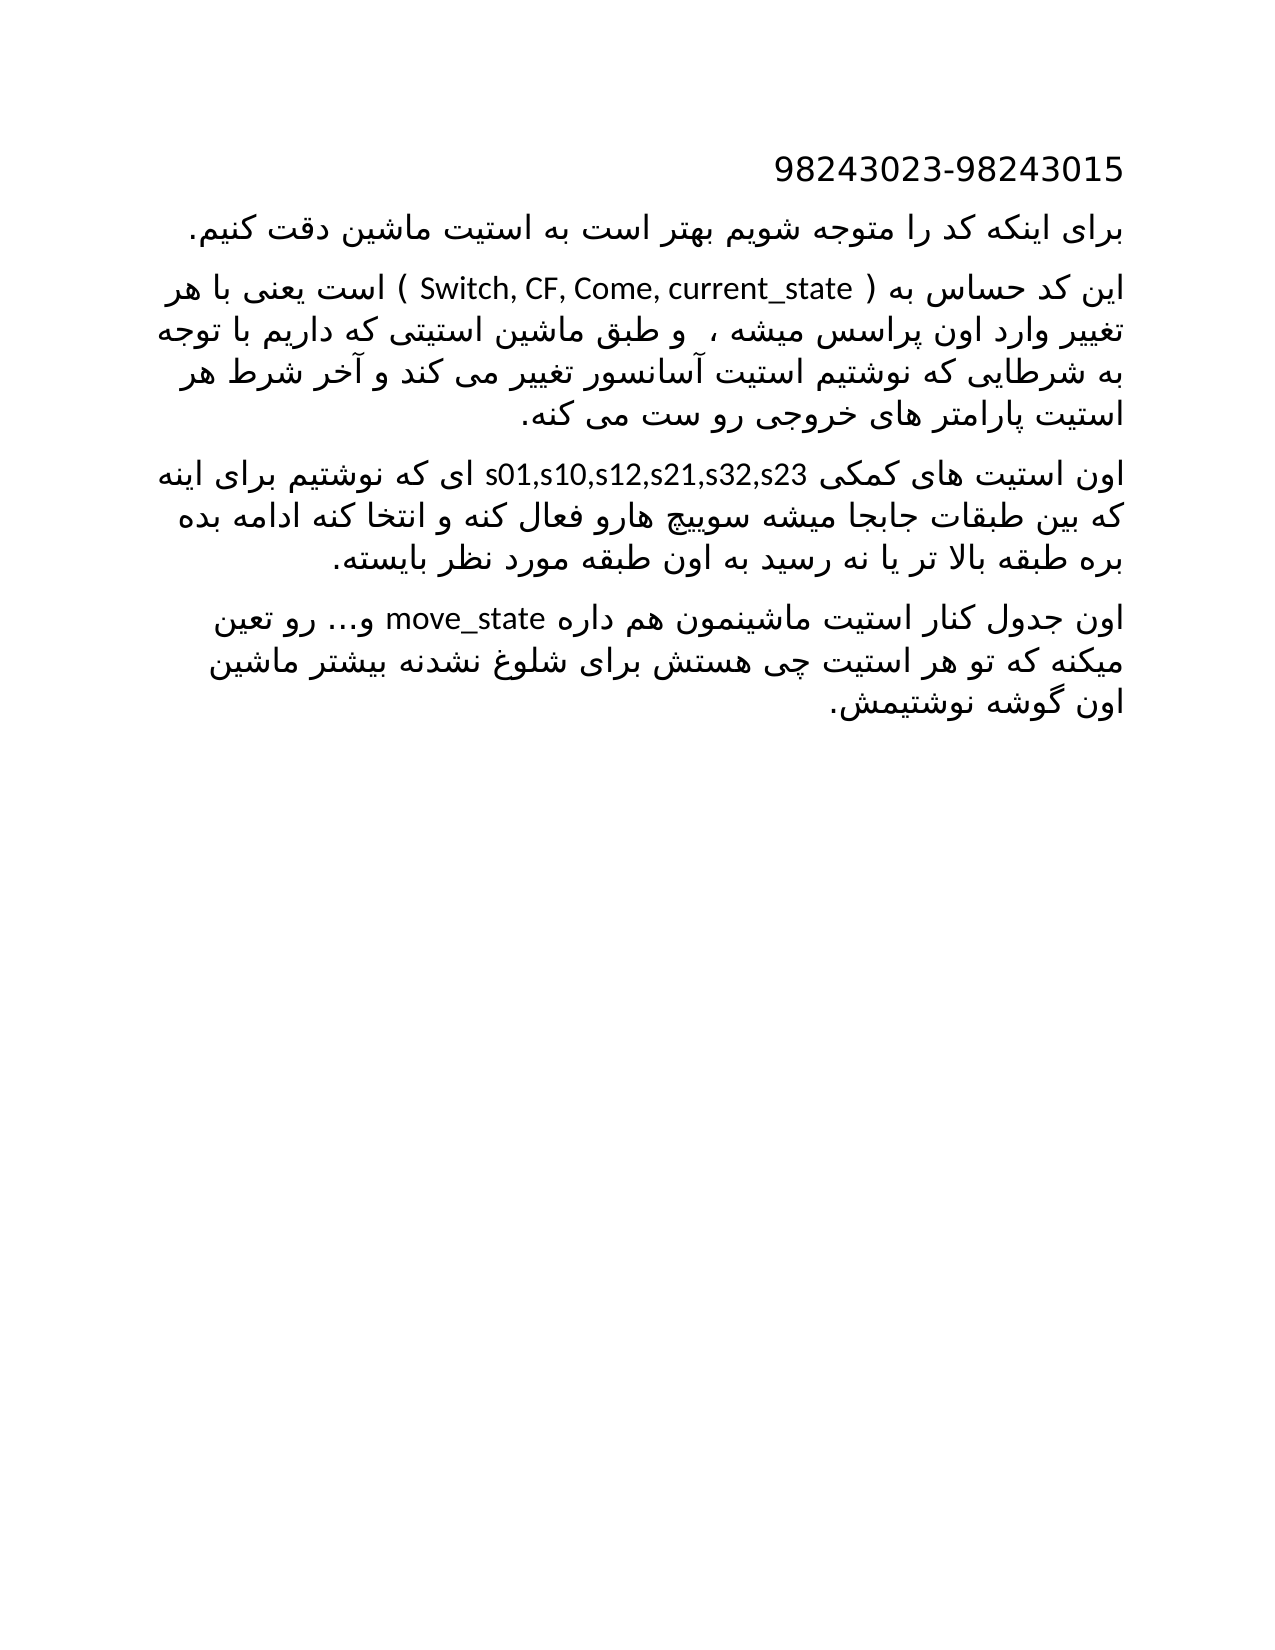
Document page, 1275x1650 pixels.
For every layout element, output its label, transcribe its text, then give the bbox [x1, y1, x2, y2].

text اون استیت های کمکی s01,s10,s12,s21,s32,s23 ای که نوشتیم برای اینه که بین طبقات جابجا میشه سوییچ هارو فعال کنه و انتخا کنه ادامه بده بره طبقه بالا تر یا نه رسید به اون طبقه مورد نظر بایسته. [150, 453, 1125, 578]
text 98243023-98243015 [150, 150, 1125, 189]
text این کد حساس به ( Switch, CF, Come, current_state ) است یعنی با هر تغییر وارد اون پراسس میشه ، و طبق ماشین استیتی که داریم با توجه به شرطایی که نوشتیم استیت آسانسور تغییر می کند و آخر شرط هر استیت پارامتر های خروجی رو ست می کنه. [150, 267, 1125, 433]
text برای اینکه کد را متوجه شویم بهتر است به استیت ماشین دقت کنیم. [150, 208, 1125, 247]
text اون جدول کنار استیت ماشینمون هم داره move_state و... رو تعین میکنه که تو هر استیت چی هستش برای شلوغ نشدنه بیشتر ماشین اون گوشه نوشتیمش. [150, 597, 1125, 722]
